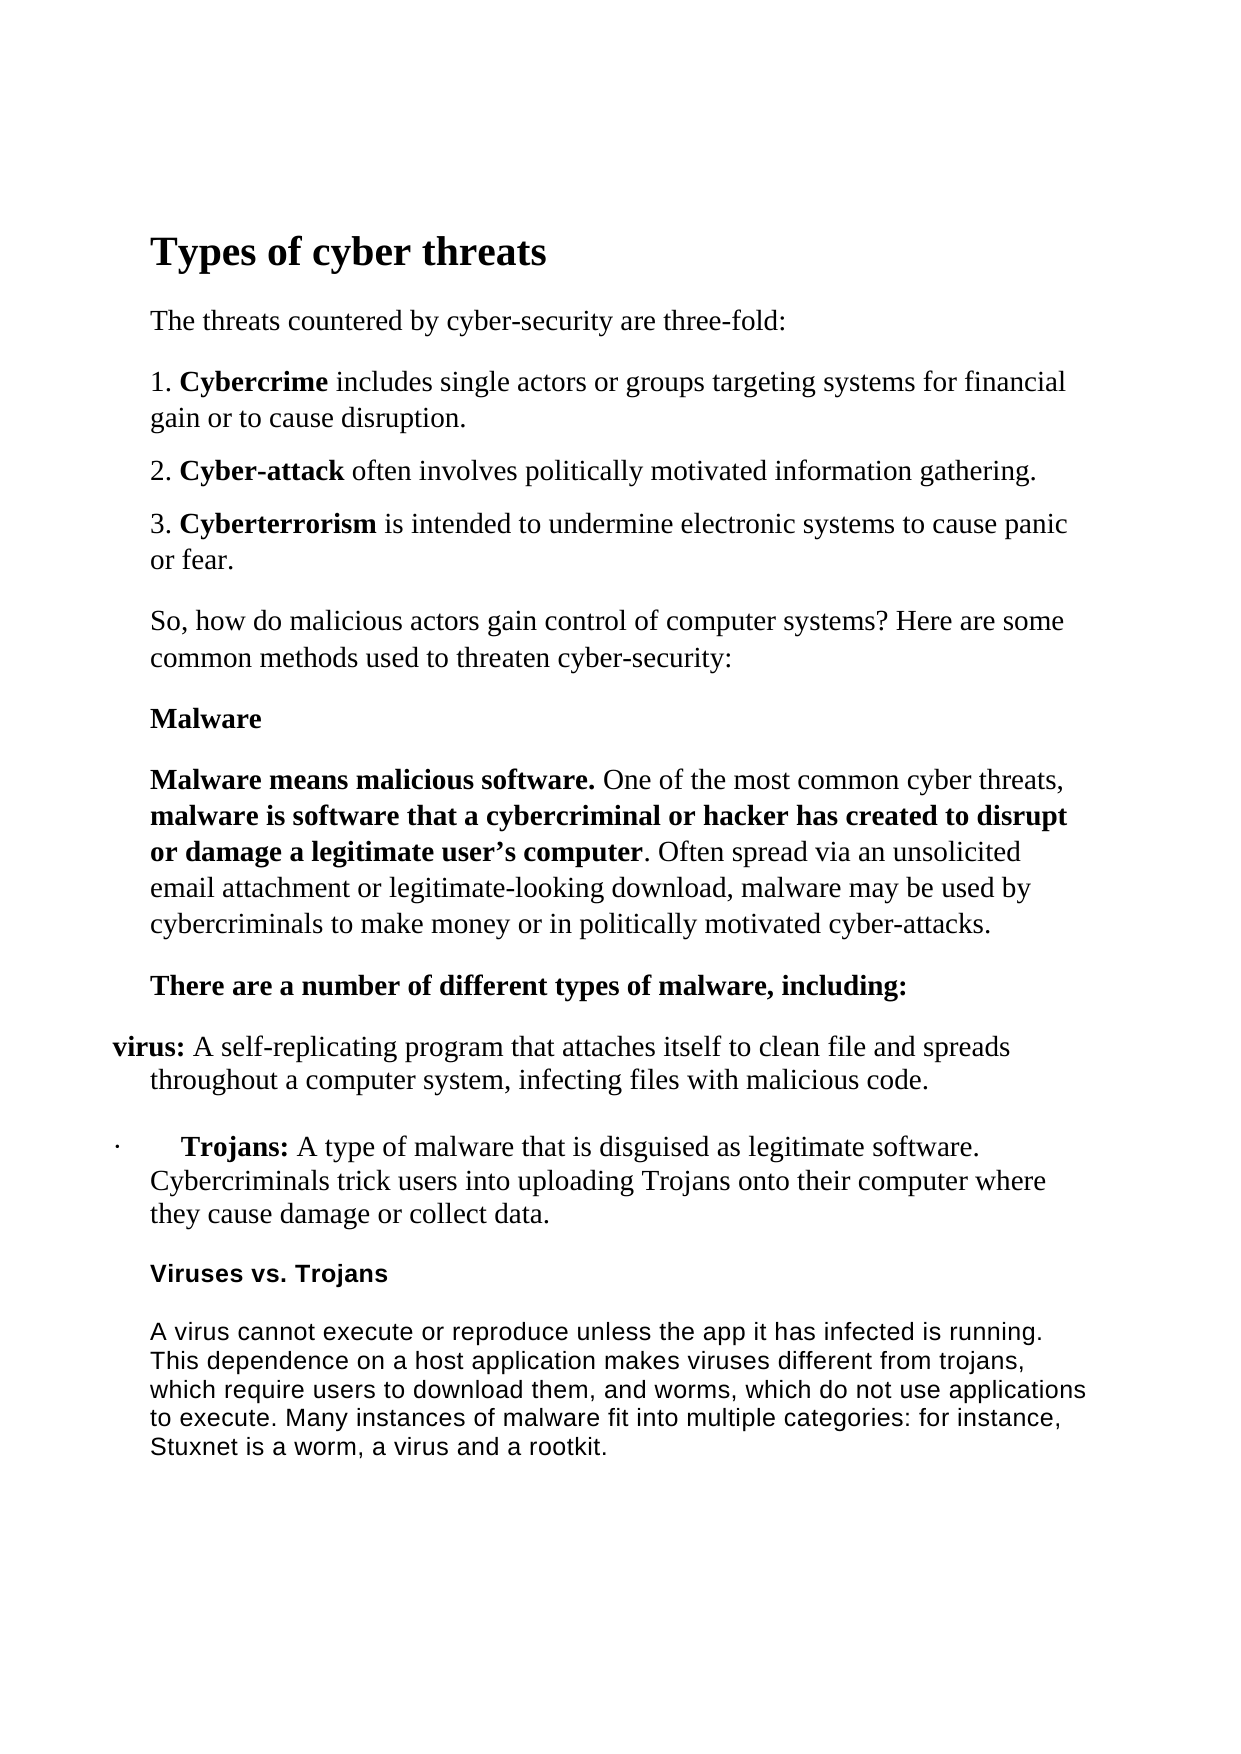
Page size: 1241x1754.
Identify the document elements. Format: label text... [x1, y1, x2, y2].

text 3. Cyberterrorism is intended to undermine electronic systems to cause panic or fear. [150, 506, 1090, 576]
text 1. Cybercrime includes single actors or groups targeting systems for financial gain or to cause disruption. [150, 364, 1090, 434]
text Viruses vs. Trojans [150, 1259, 1090, 1288]
text A virus cannot execute or reproduce unless the app it has infected is running. This dependence on a host application makes viruses different from trojans, which require users to download them, and worms, which do not use applications to execute. Many instances of malware fit into multiple categories: for instance, Stuxnet is a worm, a virus and a rootkit. [150, 1317, 1090, 1461]
text So, how do malicious actors gain control of computer systems? Here are some common methods used to threaten cyber-security: [150, 603, 1090, 673]
subtitle Types of cyber threats [150, 227, 1090, 274]
text The threats countered by cyber-security are three-fold: [150, 303, 1090, 337]
text Malware means malicious software. One of the most common cyber threats, malware is software that a cybercriminal or hacker has created to disrupt or damage a legitimate user’s computer. Often spread via an unsolicited email attachment or legitimate-looking download, malware may be used by cybercriminals to make money or in politically motivated cyber-attacks. [150, 762, 1090, 940]
subtitle Malware [150, 701, 1090, 734]
list · Trojans: A type of malware that is disguised as legitimate software. Cybercriminals trick users into uploading Trojans onto their computer where they cause damage or collect data. [112, 1129, 1090, 1230]
text 2. Cyber-attack often involves politically motivated information gathering. [150, 453, 1090, 487]
list virus: A self-replicating program that attaches itself to clean file and spreads throughout a computer system, infecting files with malicious code. [112, 1029, 1090, 1096]
text There are a number of different types of malware, including: [150, 968, 1090, 1001]
